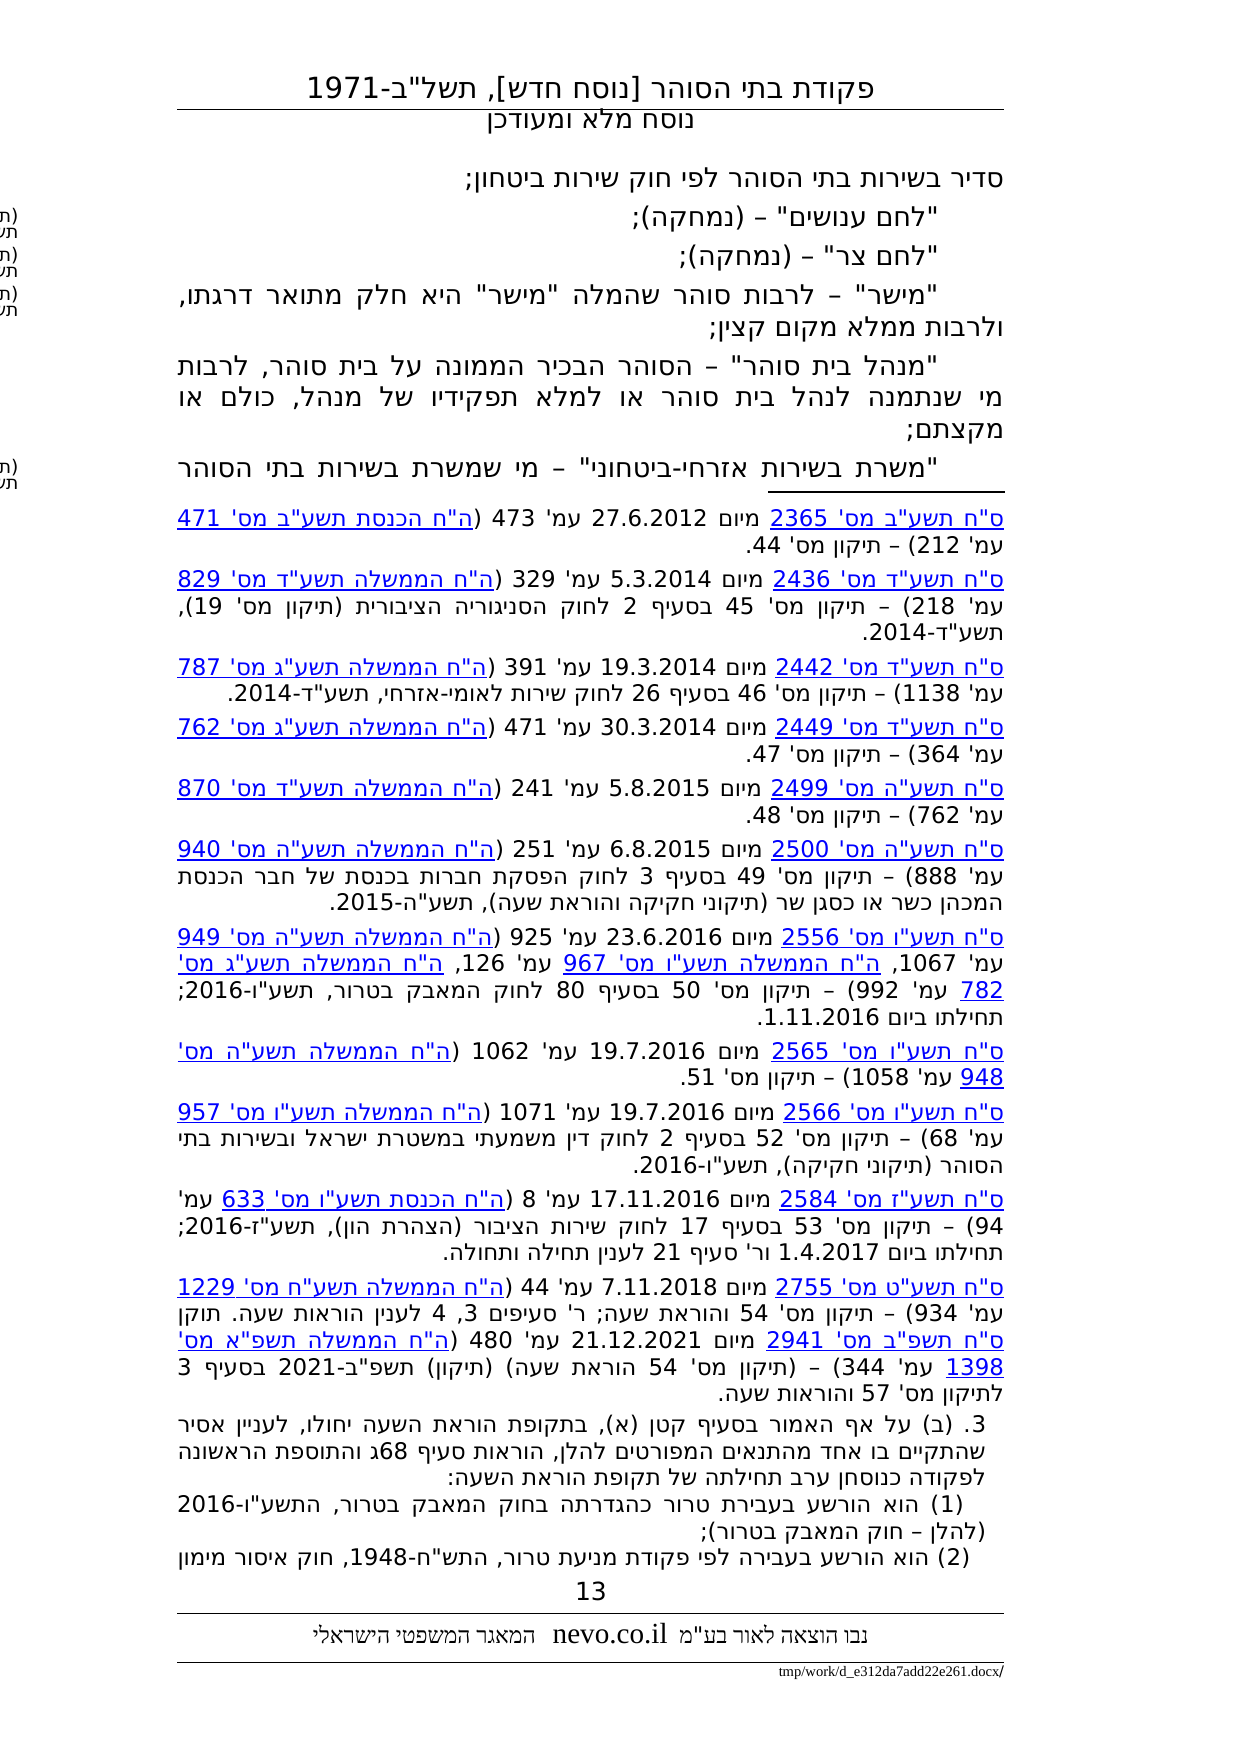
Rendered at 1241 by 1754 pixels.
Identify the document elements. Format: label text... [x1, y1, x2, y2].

text "יוצא צבא בשירות סדיר" – יוצא צבא הממלא את חובתו לשירות סדיר בשירות בתי הסוהר לפי חוק שירות ביטחון; [177, 162, 1004, 194]
text "מנהל בית סוהר" – הסוהר הבכיר הממונה על בית סוהר, לרבות מי שנתמנה לנהל בית סוהר או למלא תפקידיו של מנהל, כולם או מקצתם; [177, 350, 1004, 445]
text "מישר" – לרבות סוהר שהמלה "מישר" היא חלק מתואר דרגתו, ולרבות ממלא מקום קצין; [177, 279, 1004, 343]
text "משרת בשירות אזרחי-ביטחוני" – מי שמשרת בשירות בתי הסוהר בשירות אזרחי-ביטחוני כהגדרתו בחוק שירות לאומי-אזרחי, התשע"ד-2014; [177, 452, 1004, 484]
text "לחם ענושים" – (נמחקה); [177, 201, 1004, 233]
text "לחם צר" – (נמחקה); [177, 241, 1004, 272]
